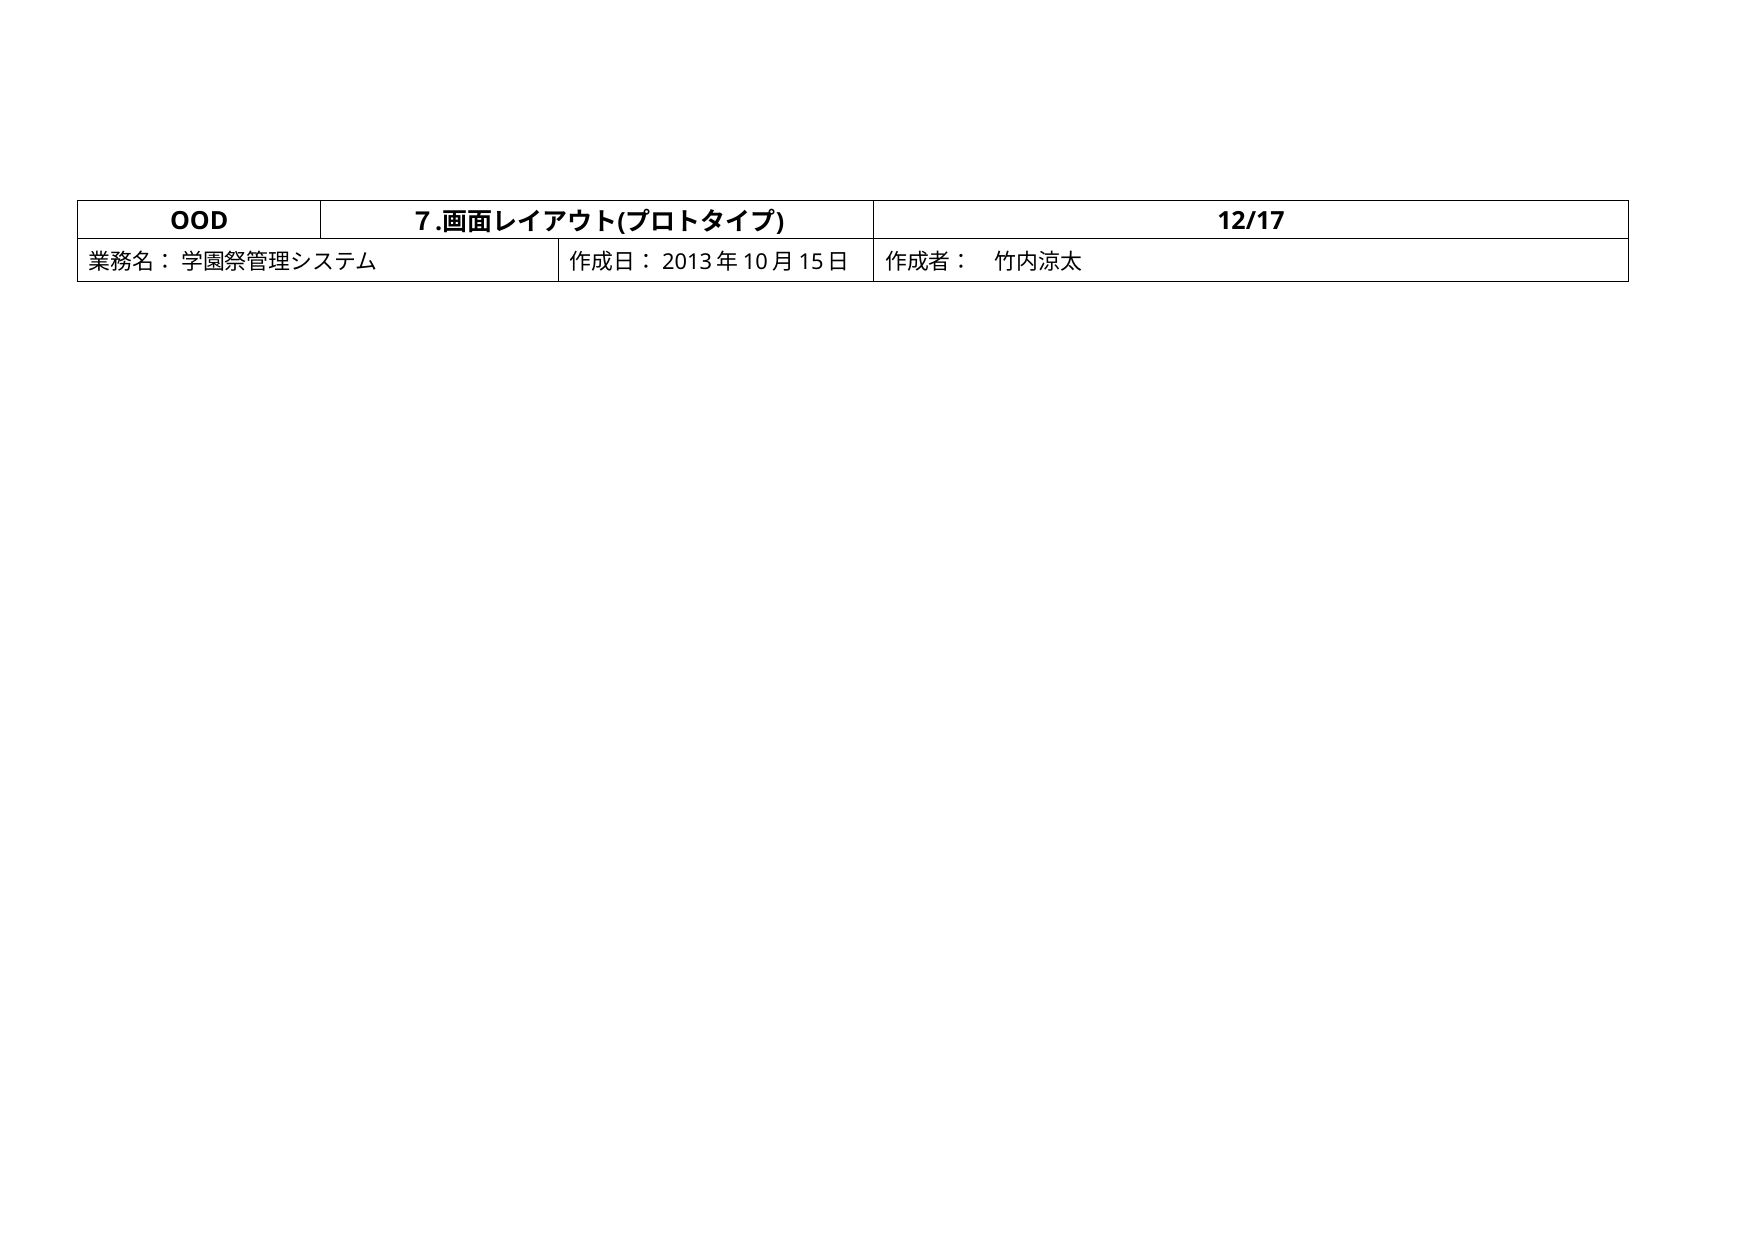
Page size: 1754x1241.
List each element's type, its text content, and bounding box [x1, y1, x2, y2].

table_header OOD [78, 201, 320, 238]
table_cell 業務名： 学園祭管理システム [78, 239, 558, 281]
table_cell 作成者： 竹内涼太 [874, 239, 1628, 281]
table_header 12/17 [874, 201, 1628, 238]
table_header ７.画面レイアウト(プロトタイプ) [321, 201, 873, 238]
table_cell 作成日： 2013年10月15日 [559, 239, 873, 281]
